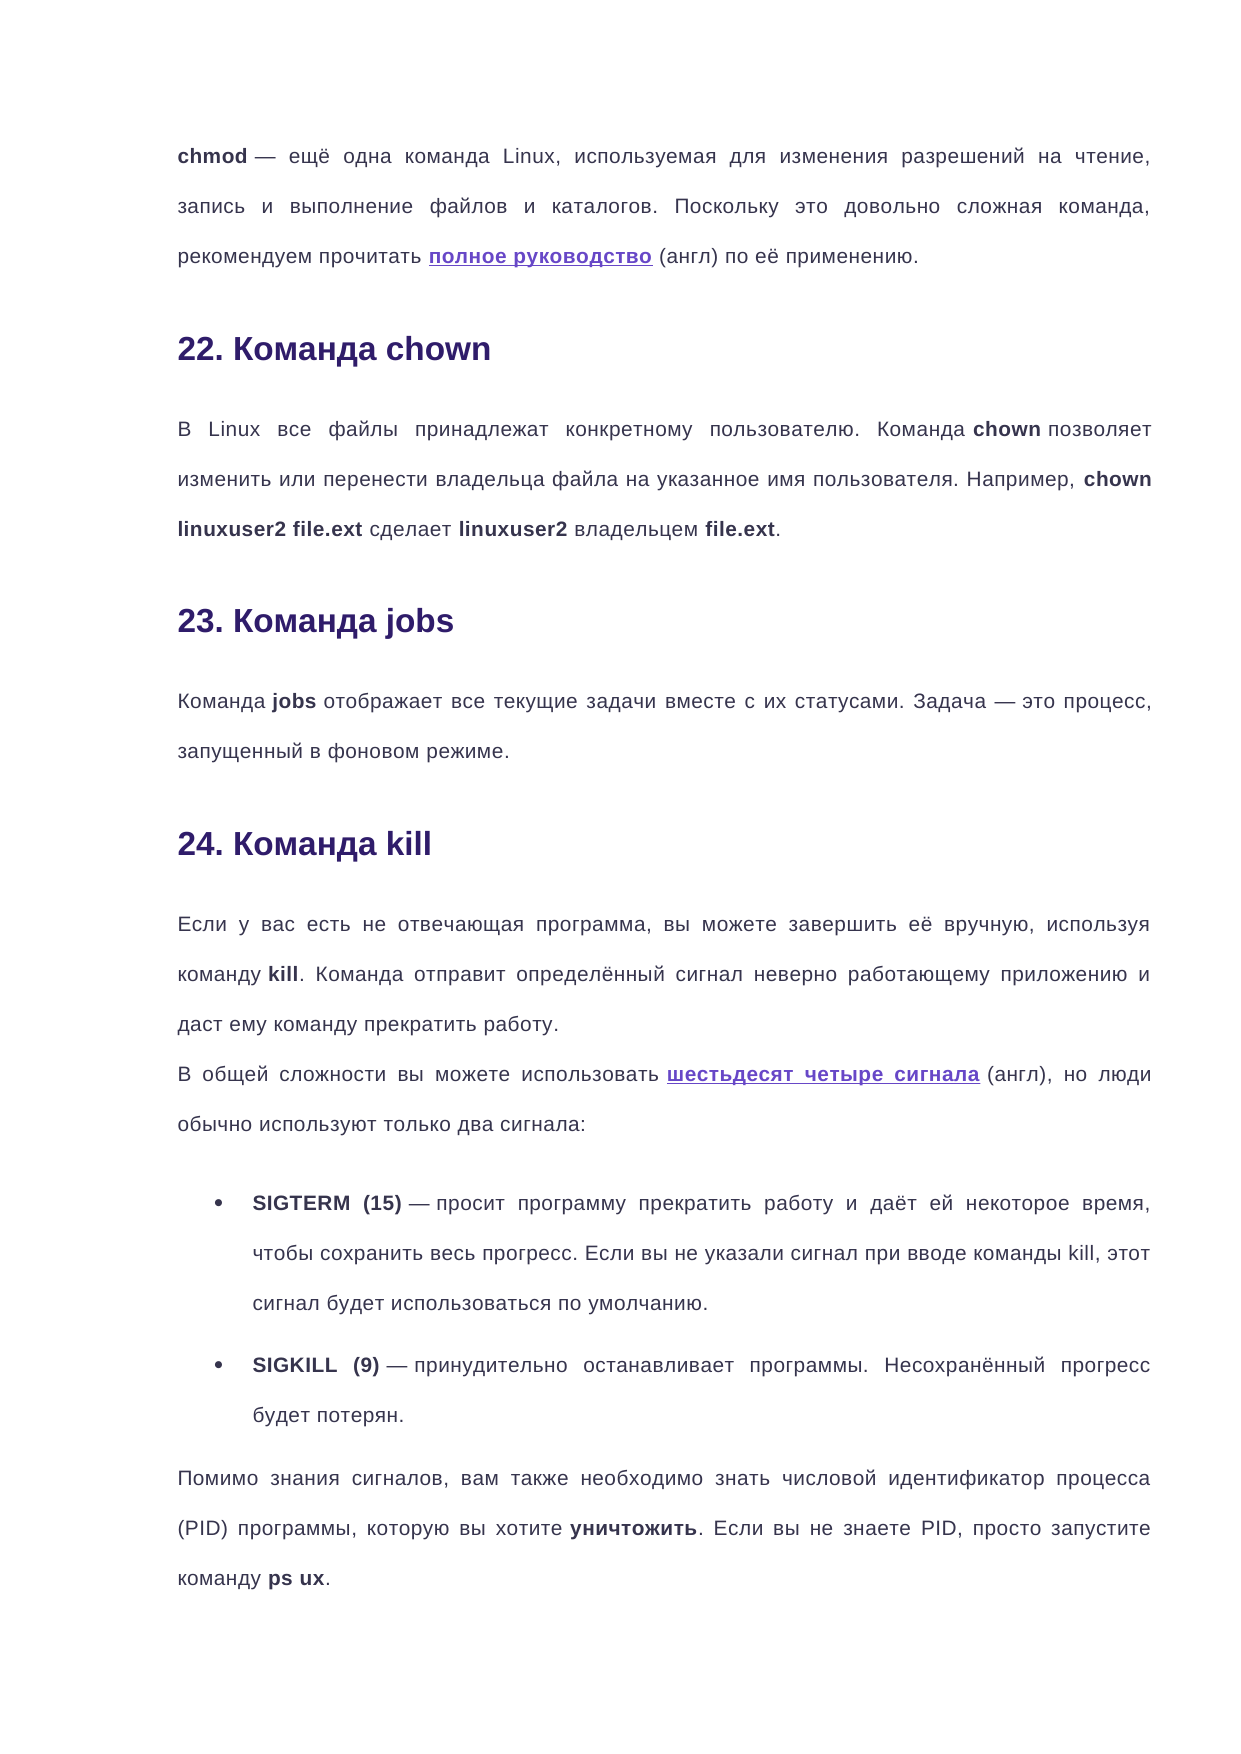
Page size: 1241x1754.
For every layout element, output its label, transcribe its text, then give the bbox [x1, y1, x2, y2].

text 24. Команда kill [177, 802, 1152, 862]
text Команда jobs отображает все текущие задачи вместе с их статусами. Задача — это процесс, запущенный в фоновом режиме. [177, 663, 1152, 763]
text Помимо знания сигналов, вам также необходимо знать числовой идентификатор процесса (PID) программы, которую вы хотите уничтожить. Если вы не знаете PID, просто запустите команду ps ux. [177, 1440, 1152, 1590]
list SIGKILL (9) — принудительно останавливает программы. Несохранённый прогресс будет потерян. [215, 1327, 1152, 1427]
text В общей сложности вы можете использовать шестьдесят четыре сигнала (англ), но люди обычно используют только два сигнала: [177, 1036, 1152, 1136]
text chmod — ещё одна команда Linux, используемая для изменения разрешений на чтение, запись и выполнение файлов и каталогов. Поскольку это довольно сложная команда, рекомендуем прочитать полное руководство (англ) по её применению. [177, 118, 1152, 268]
text 23. Команда jobs [177, 580, 1152, 640]
text Если у вас есть не отвечающая программа, вы можете завершить её вручную, используя команду kill. Команда отправит определённый сигнал неверно работающему приложению и даст ему команду прекратить работу. [177, 886, 1152, 1036]
text В Linux все файлы принадлежат конкретному пользователю. Команда chown позволяет изменить или перенести владельца файла на указанное имя пользователя. Например, chown linuxuser2 file.ext сделает linuxuser2 владельцем file.ext. [177, 391, 1152, 541]
list SIGTERM (15) — просит программу прекратить работу и даёт ей некоторое время, чтобы сохранить весь прогресс. Если вы не указали сигнал при вводе команды kill, этот сигнал будет использоваться по умолчанию. [215, 1165, 1152, 1315]
text 22. Команда chown [177, 307, 1152, 367]
